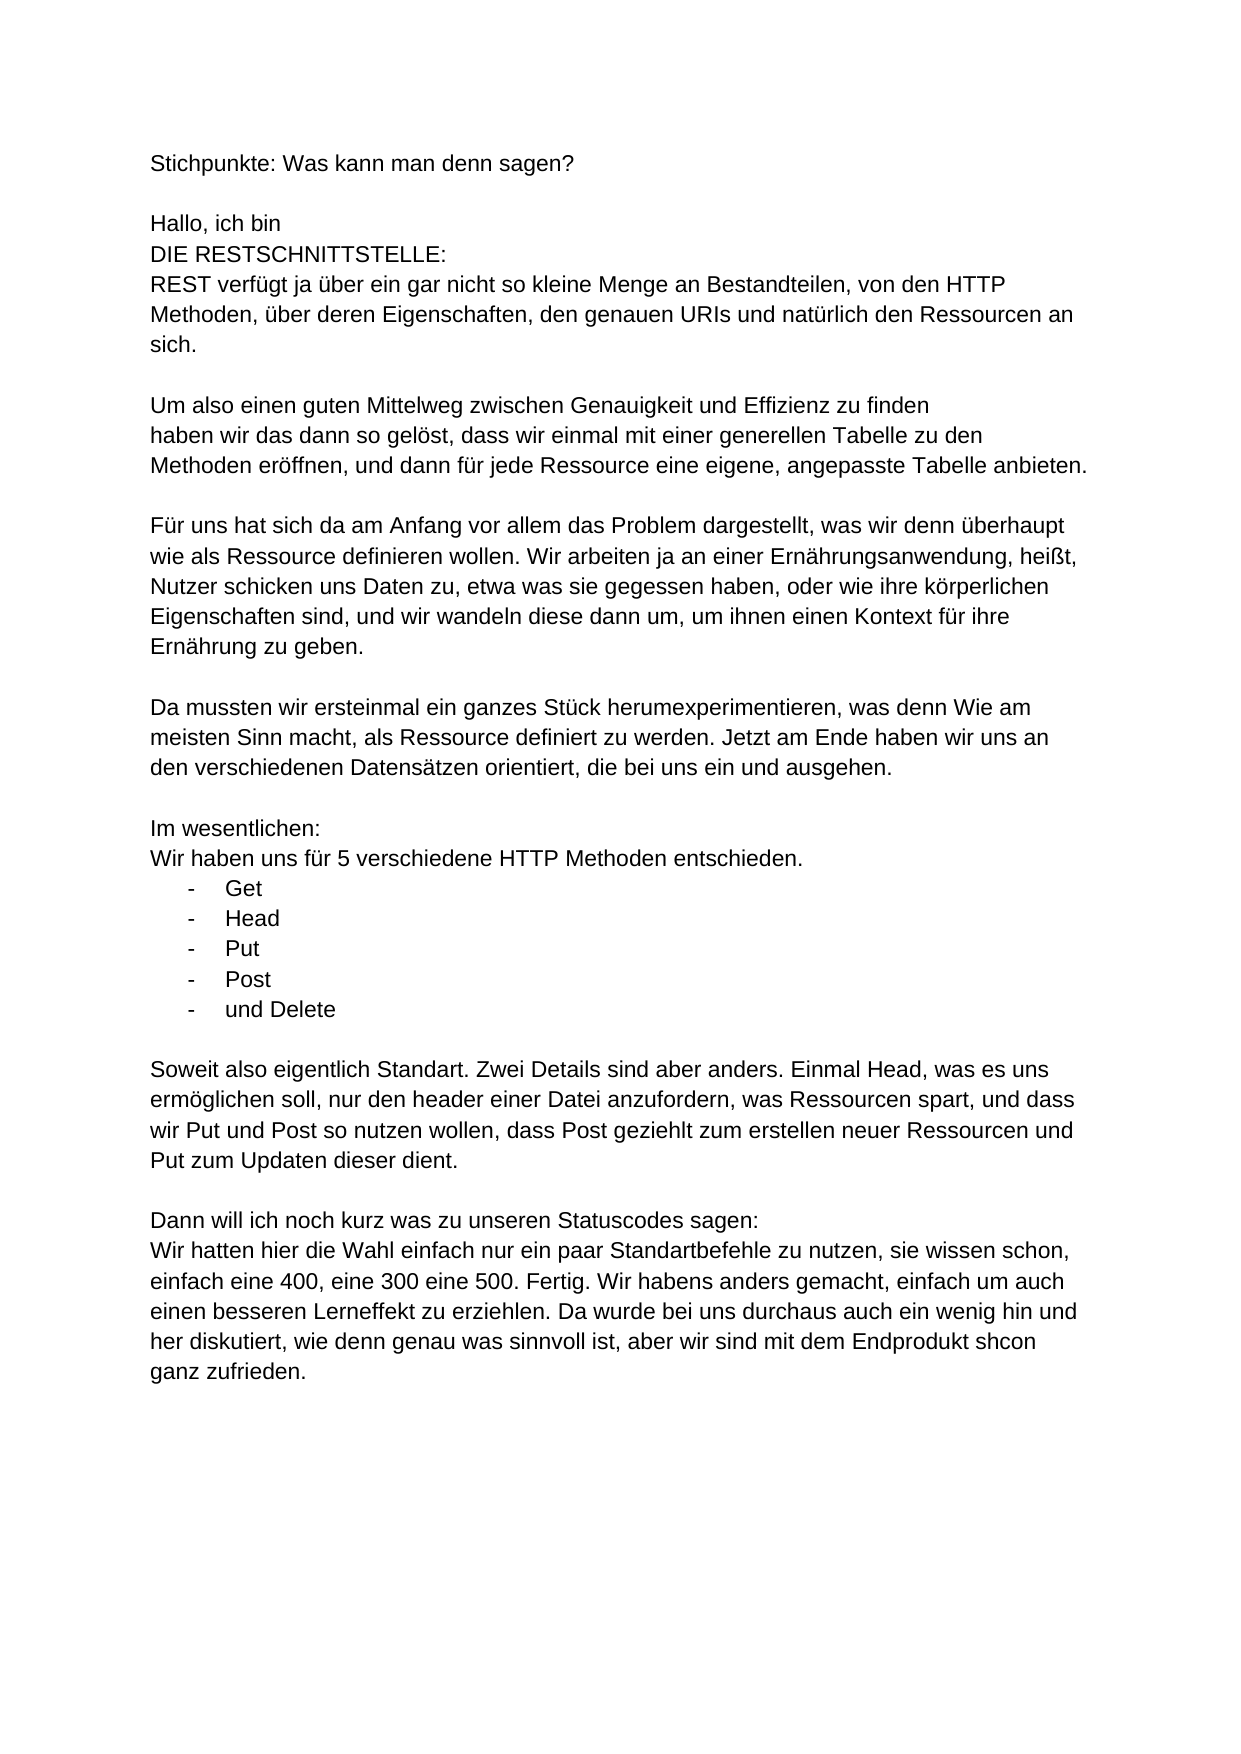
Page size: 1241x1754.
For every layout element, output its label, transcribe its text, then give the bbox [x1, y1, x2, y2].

text Soweit also eigentlich Standart. Zwei Details sind aber anders. Einmal Head, was es uns ermöglichen soll, nur den header einer Datei anzufordern, was Ressourcen spart, und dass wir Put und Post so nutzen wollen, dass Post geziehlt zum erstellen neuer Ressourcen und Put zum Updaten dieser dient. [150, 1056, 1090, 1173]
list Put [187, 935, 1090, 962]
text Im wesentlichen: [150, 814, 1090, 841]
text Wir hatten hier die Wahl einfach nur ein paar Standartbefehle zu nutzen, sie wissen schon, einfach eine 400, eine 300 eine 500. Fertig. Wir habens anders gemacht, einfach um auch einen besseren Lerneffekt zu erziehlen. Da wurde bei uns durchaus auch ein wenig hin und her diskutiert, wie denn genau was sinnvoll ist, aber wir sind mit dem Endprodukt shcon ganz zufrieden. [150, 1237, 1090, 1385]
text Stichpunkte: Was kann man denn sagen? [150, 150, 1090, 176]
list Get [187, 875, 1090, 901]
text haben wir das dann so gelöst, dass wir einmal mit einer generellen Tabelle zu den Methoden eröffnen, und dann für jede Ressource eine eigene, angepasste Tabelle anbieten. [150, 422, 1090, 478]
list und Delete [187, 996, 1090, 1022]
text Dann will ich noch kurz was zu unseren Statuscodes sagen: [150, 1207, 1090, 1234]
text Hallo, ich bin [150, 210, 1090, 237]
text REST verfügt ja über ein gar nicht so kleine Menge an Bestandteilen, von den HTTP Methoden, über deren Eigenschaften, den genauen URIs und natürlich den Ressourcen an sich. [150, 271, 1090, 358]
list Head [187, 905, 1090, 932]
list Post [187, 966, 1090, 992]
text Da mussten wir ersteinmal ein ganzes Stück herumexperimentieren, was denn Wie am meisten Sinn macht, als Ressource definiert zu werden. Jetzt am Ende haben wir uns an den verschiedenen Datensätzen orientiert, die bei uns ein und ausgehen. [150, 694, 1090, 781]
text Wir haben uns für 5 verschiedene HTTP Methoden entschieden. [150, 845, 1090, 871]
text Für uns hat sich da am Anfang vor allem das Problem dargestellt, was wir denn überhaupt wie als Ressource definieren wollen. Wir arbeiten ja an einer Ernährungsanwendung, heißt, Nutzer schicken uns Daten zu, etwa was sie gegessen haben, oder wie ihre körperlichen Eigenschaften sind, und wir wandeln diese dann um, um ihnen einen Kontext für ihre Ernährung zu geben. [150, 512, 1090, 660]
text Um also einen guten Mittelweg zwischen Genauigkeit und Effizienz zu finden [150, 392, 1090, 418]
text DIE RESTSCHNITTSTELLE: [150, 241, 1090, 267]
